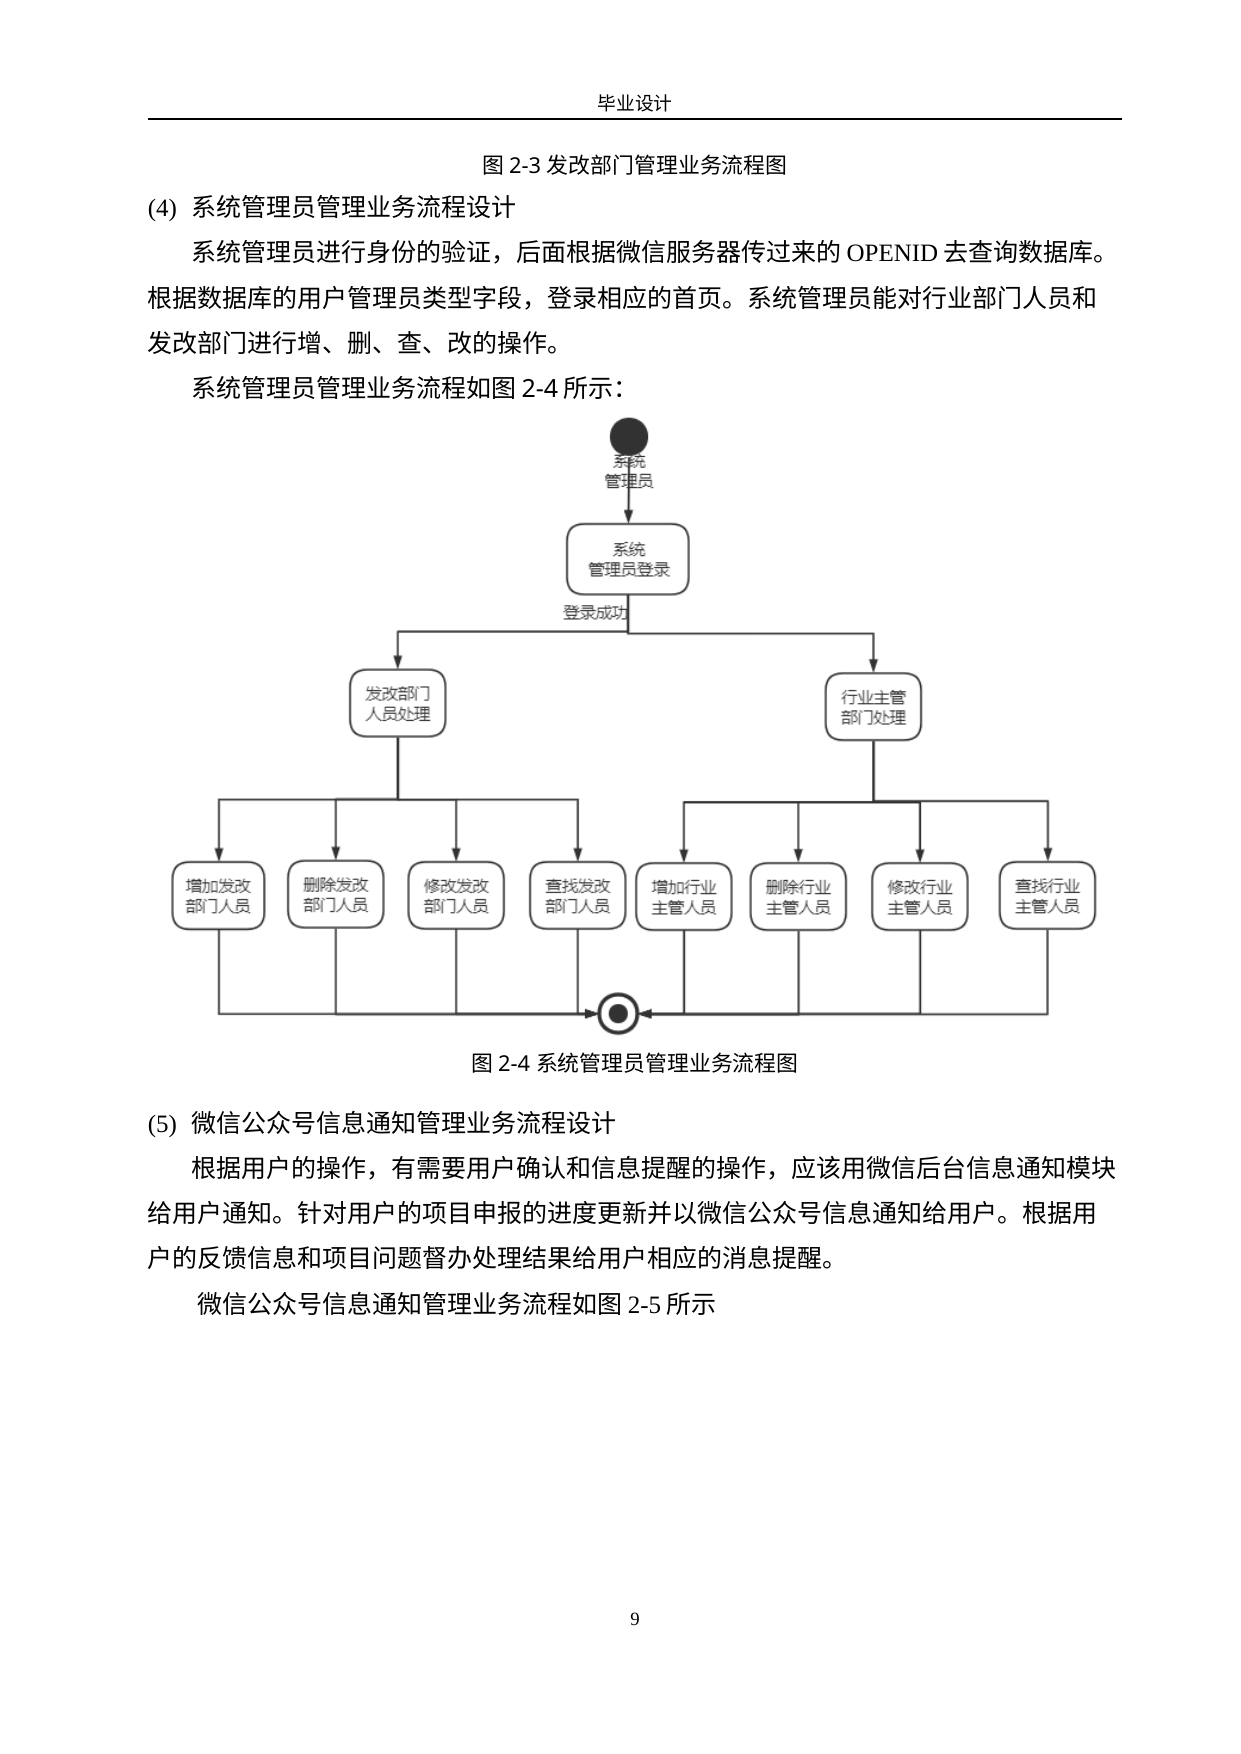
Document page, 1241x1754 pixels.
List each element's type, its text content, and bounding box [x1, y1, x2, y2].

text 根据用户的操作，有需要用户确认和信息提醒的操作，应该用微信后台信息通知模块 [191, 1148, 1122, 1184]
text 微信公众号信息通知管理业务流程如图2-5所示 [148, 1284, 1122, 1321]
list 微信公众号信息通知管理业务流程设计 [148, 1103, 1122, 1139]
list 系统管理员管理业务流程设计 [148, 187, 1122, 224]
text 系统管理员进行身份的验证，后面根据微信服务器传过来的OPENID去查询数据库。根据数据库的用户管理员类型字段，登录相应的首页。系统管理员能对行业部门人员和发改部门进行增、删、查、改的操作。 [148, 233, 1122, 359]
text 图2-4 系统管理员管理业务流程图 [148, 1046, 1122, 1078]
text 给用户通知。针对用户的项目申报的进度更新并以微信公众号信息通知给用户。根据用户的反馈信息和项目问题督办处理结果给用户相应的消息提醒。 [148, 1194, 1122, 1275]
picture [169, 413, 1100, 1040]
text 图2-3 发改部门管理业务流程图 [148, 148, 1122, 179]
text 系统管理员管理业务流程如图2-4所示： [148, 369, 1122, 405]
